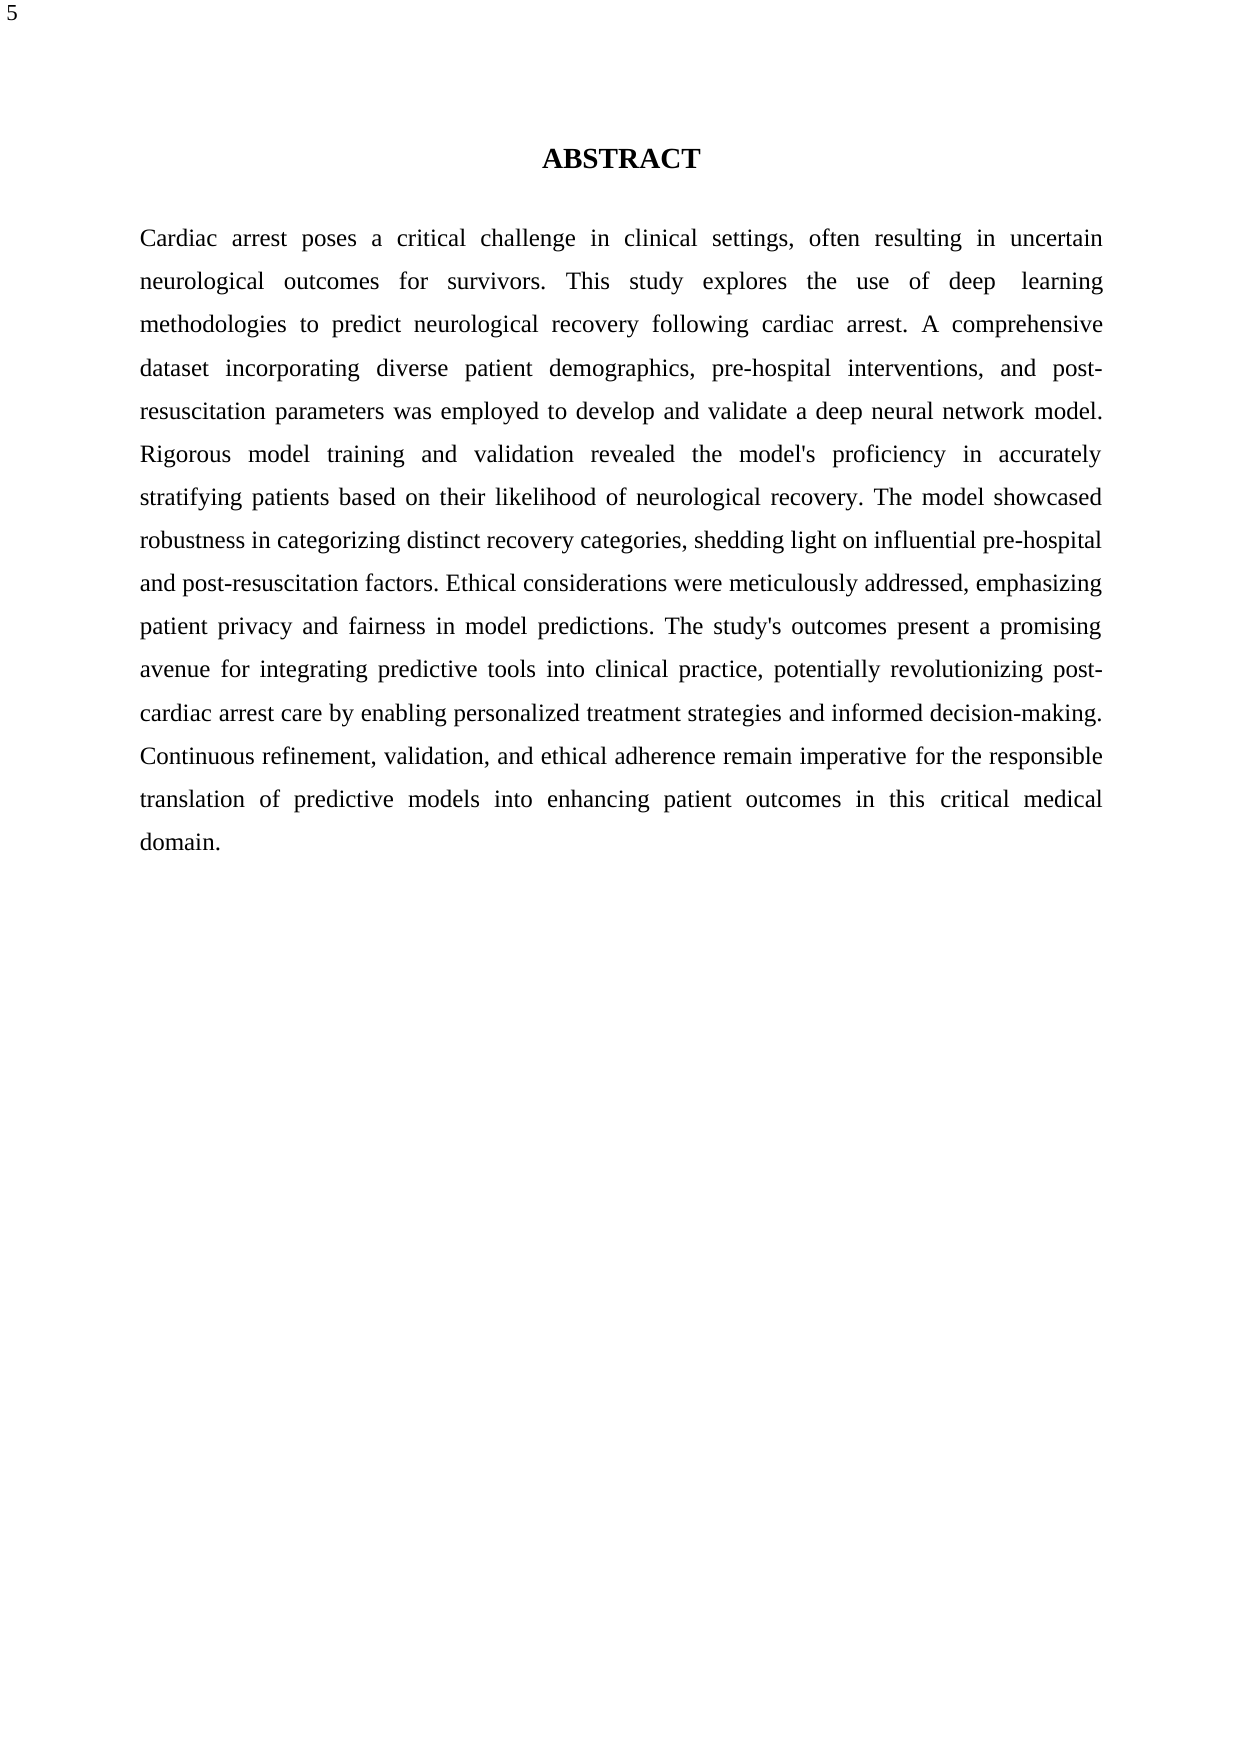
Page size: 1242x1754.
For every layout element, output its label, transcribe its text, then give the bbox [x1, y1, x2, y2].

text Cardiac arrest poses a critical challenge in clinical settings, often resulting in uncertain neurological outcomes for survivors. This study explores the use of deep learning methodologies to predict neurological recovery following cardiac arrest. A comprehensive dataset incorporating diverse patient demographics, pre-hospital interventions, and post-resuscitation parameters was employed to develop and validate a deep neural network model. Rigorous model training and validation revealed the model's proficiency in accurately stratifying patients based on their likelihood of neurological recovery. The model showcased robustness in categorizing distinct recovery categories, shedding light on influential pre-hospital and post-resuscitation factors. Ethical considerations were meticulously addressed, emphasizing patient privacy and fairness in model predictions. The study's outcomes present a promising avenue for integrating predictive tools into clinical practice, potentially revolutionizing post-cardiac arrest care by enabling personalized treatment strategies and informed decision-making. Continuous refinement, validation, and ethical adherence remain imperative for the responsible translation of predictive models into enhancing patient outcomes in this critical medical domain. [139, 223, 1103, 856]
subtitle ABSTRACT [180, 142, 1062, 175]
